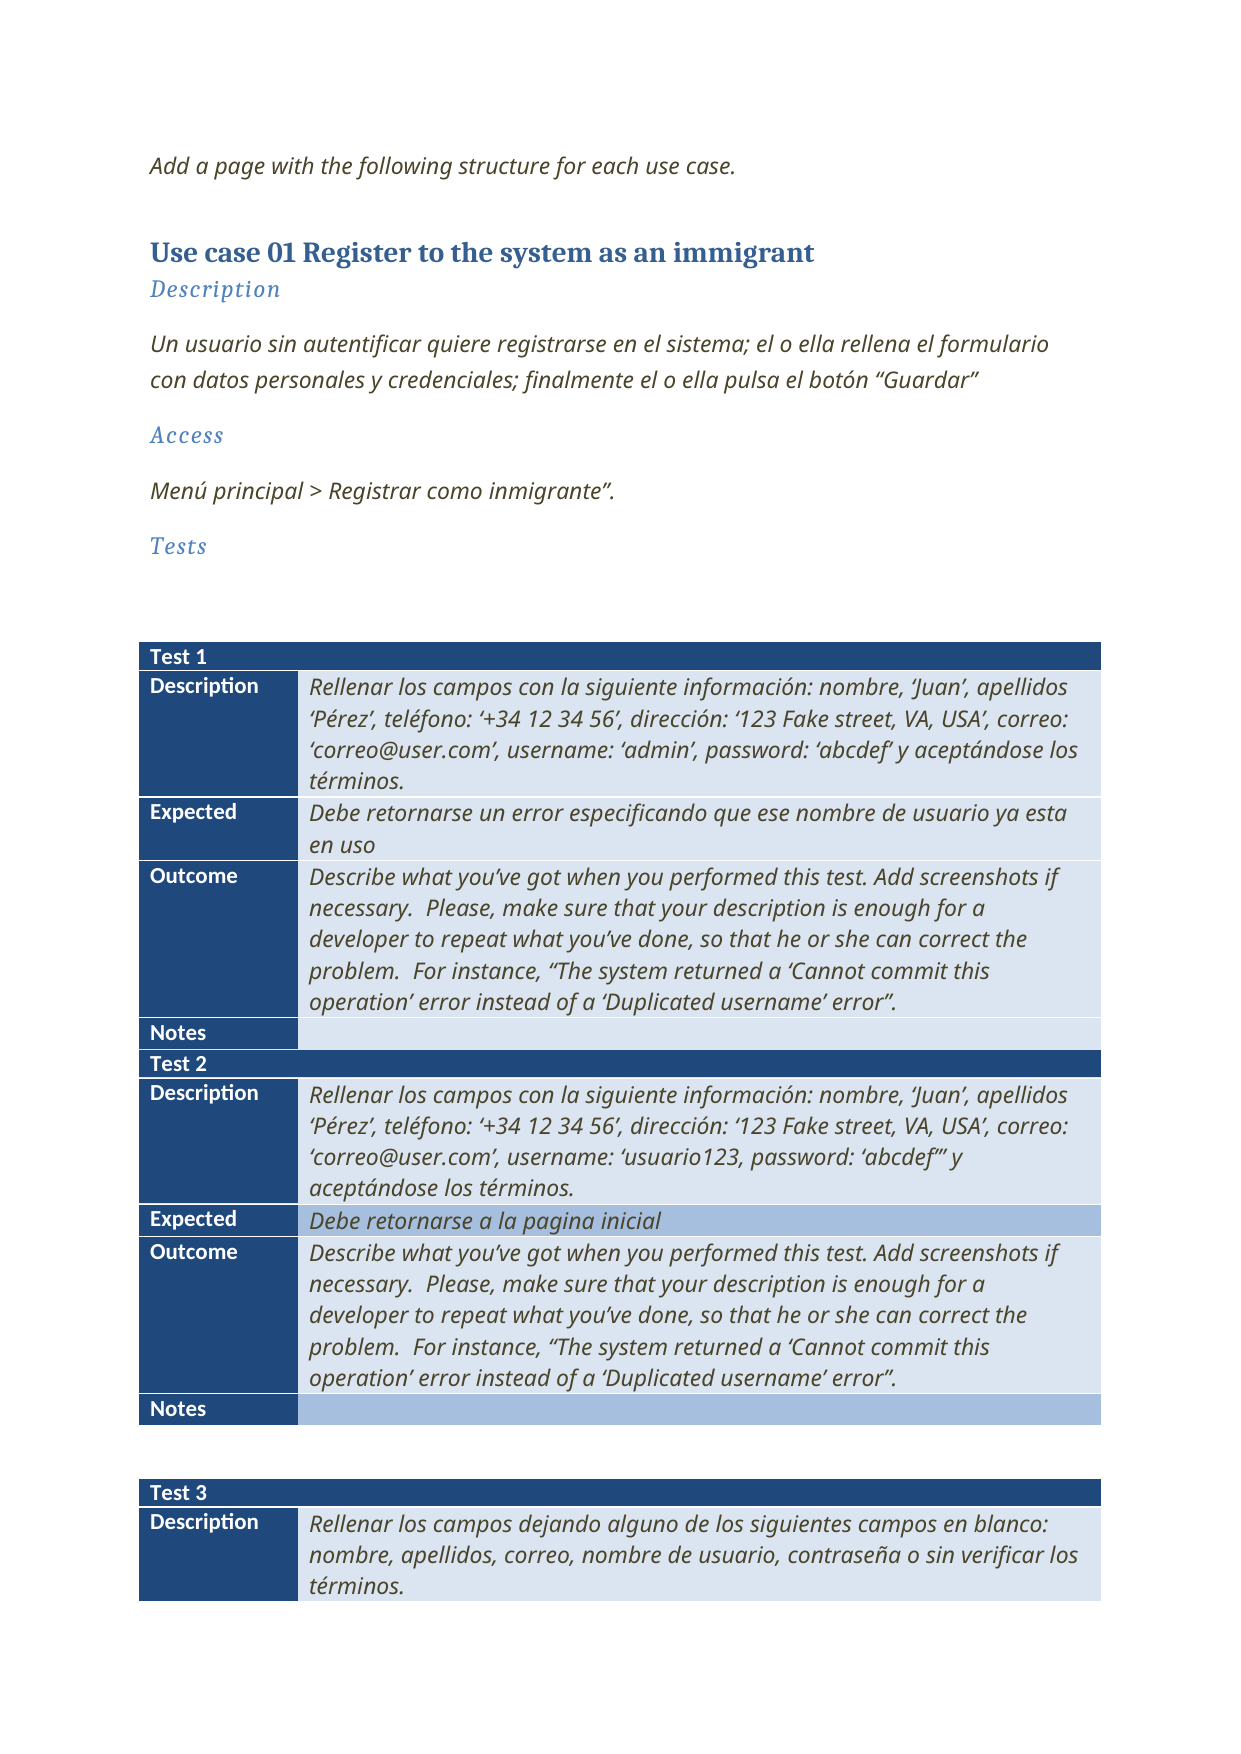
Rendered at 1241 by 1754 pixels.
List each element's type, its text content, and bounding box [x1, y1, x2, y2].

table_cell [298, 1394, 1101, 1425]
table_cell Outcome [139, 1237, 298, 1393]
table_cell Description [139, 1079, 298, 1203]
text Menú principal > Registrar como inmigrante”. [150, 475, 1090, 506]
table_cell Description [139, 671, 298, 796]
table_cell Test 2 [139, 1050, 1101, 1077]
table_cell Notes [139, 1018, 298, 1049]
table_cell Expected [139, 1205, 298, 1236]
table_cell Debe retornarse un error especificando que ese nombre de usuario ya esta en uso [298, 798, 1101, 860]
table_header Test 1 [139, 642, 1101, 670]
table_cell Description [139, 1508, 298, 1601]
table_cell Expected [139, 798, 298, 860]
table_cell Rellenar los campos con la siguiente información: nombre, ‘Juan’, apellidos ‘Pérez’, teléfono: ‘+34 12 34 56’, dirección: ‘123 Fake street, VA, USA’, correo: ‘correo@user.com’, username: ‘usuario123, password: ‘abcdef’” y aceptándose los términos. [298, 1079, 1101, 1203]
table_cell Outcome [139, 861, 298, 1017]
table_cell Notes [139, 1394, 298, 1425]
subtitle Access [150, 421, 1090, 450]
table_cell Rellenar los campos dejando alguno de los siguientes campos en blanco: nombre, apellidos, correo, nombre de usuario, contraseña o sin verificar los términos. [298, 1508, 1101, 1601]
table_header Test 3 [139, 1479, 1101, 1506]
table_cell Debe retornarse a la pagina inicial [298, 1205, 1101, 1236]
text Un usuario sin autentificar quiere registrarse en el sistema; el o ella rellena el formulario con datos personales y credenciales; finalmente el o ella pulsa el botón “Guardar” [150, 328, 1090, 396]
table_cell [298, 1018, 1101, 1049]
text Add a page with the following structure for each use case. [150, 150, 1090, 181]
table_cell Rellenar los campos con la siguiente información: nombre, ‘Juan’, apellidos ‘Pérez’, teléfono: ‘+34 12 34 56’, dirección: ‘123 Fake street, VA, USA’, correo: ‘correo@user.com’, username: ‘admin’, password: ‘abcdef’ y aceptándose los términos. [298, 671, 1101, 796]
subtitle Description [150, 274, 1090, 303]
subtitle Use case 01 Register to the system as an immigrant [150, 236, 1090, 269]
subtitle Tests [150, 532, 1090, 560]
